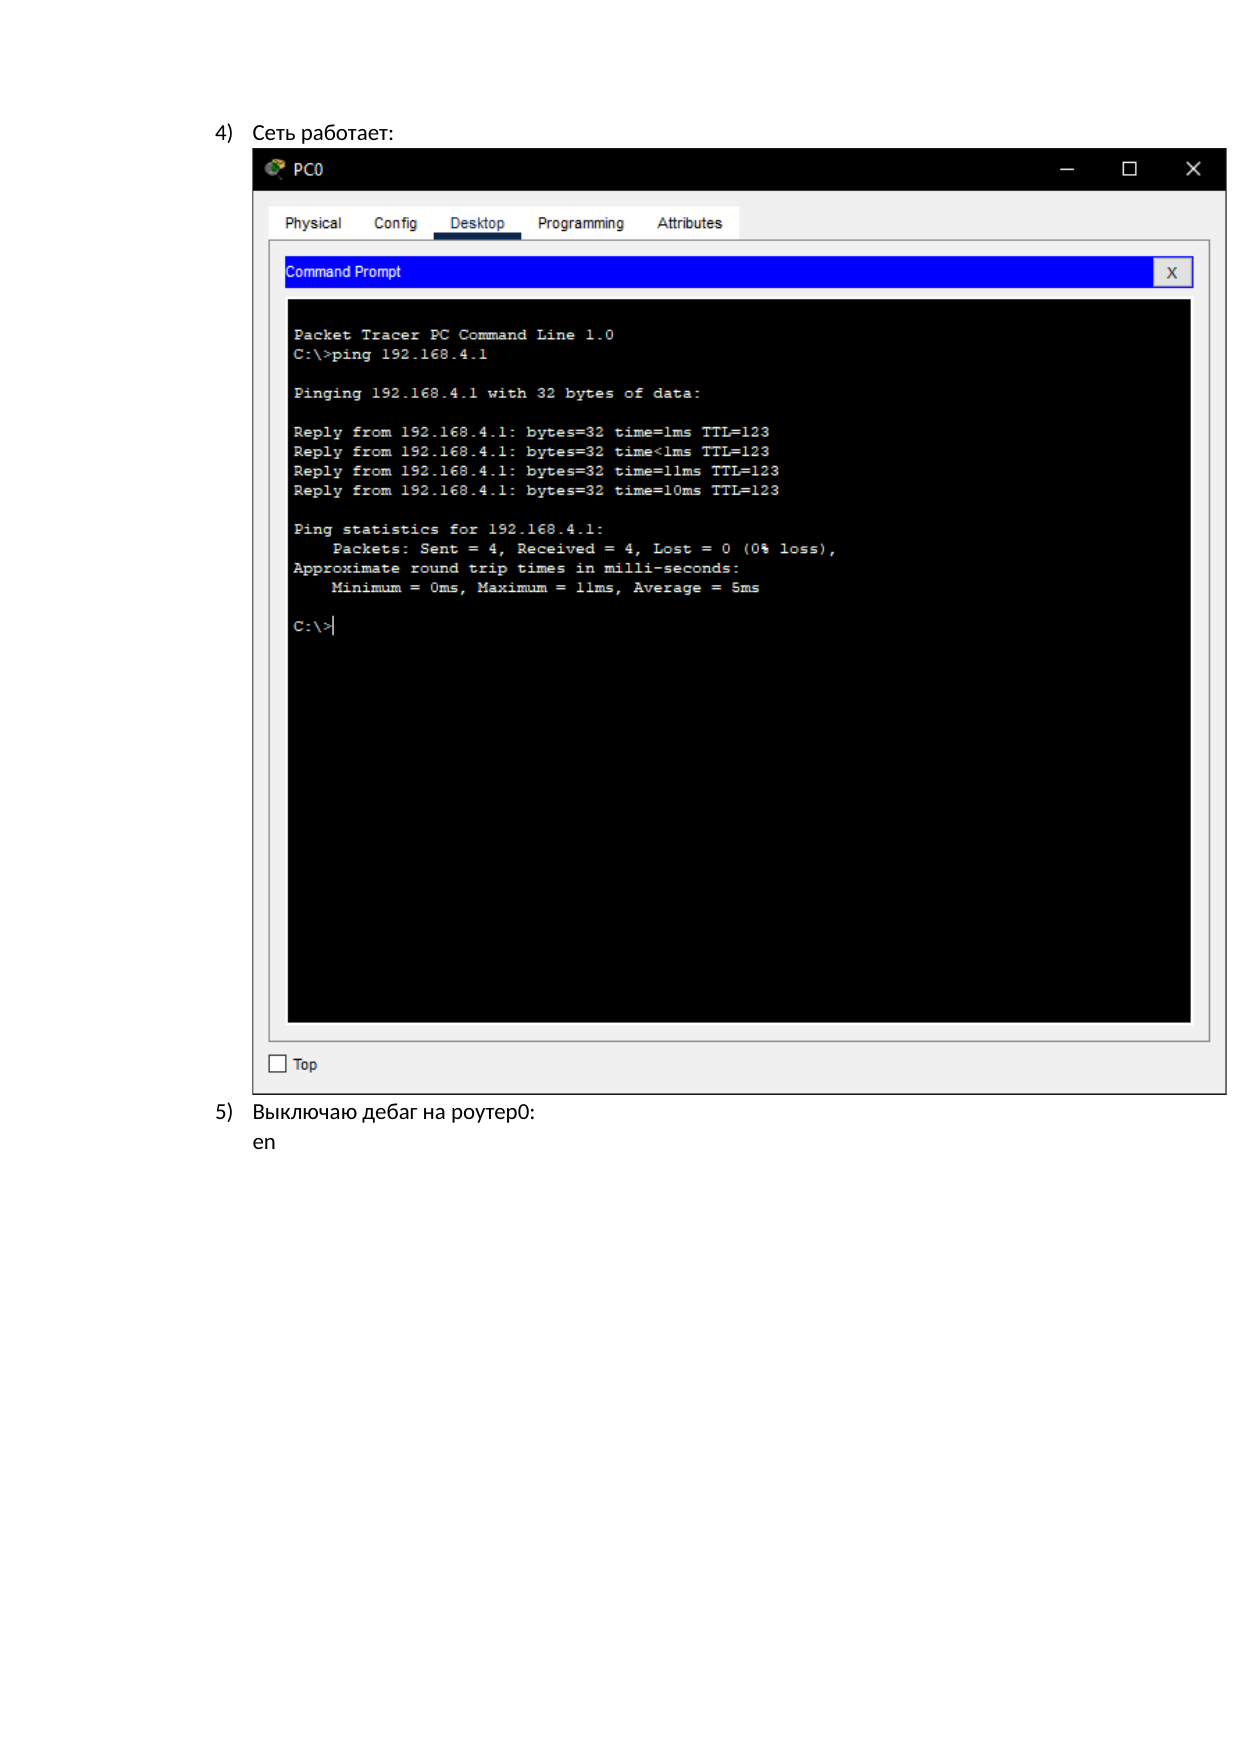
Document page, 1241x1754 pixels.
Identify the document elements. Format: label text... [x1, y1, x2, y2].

picture [252, 148, 1227, 1095]
list Выключаю дебаг на роутер0: en u all [215, 1097, 1152, 1155]
